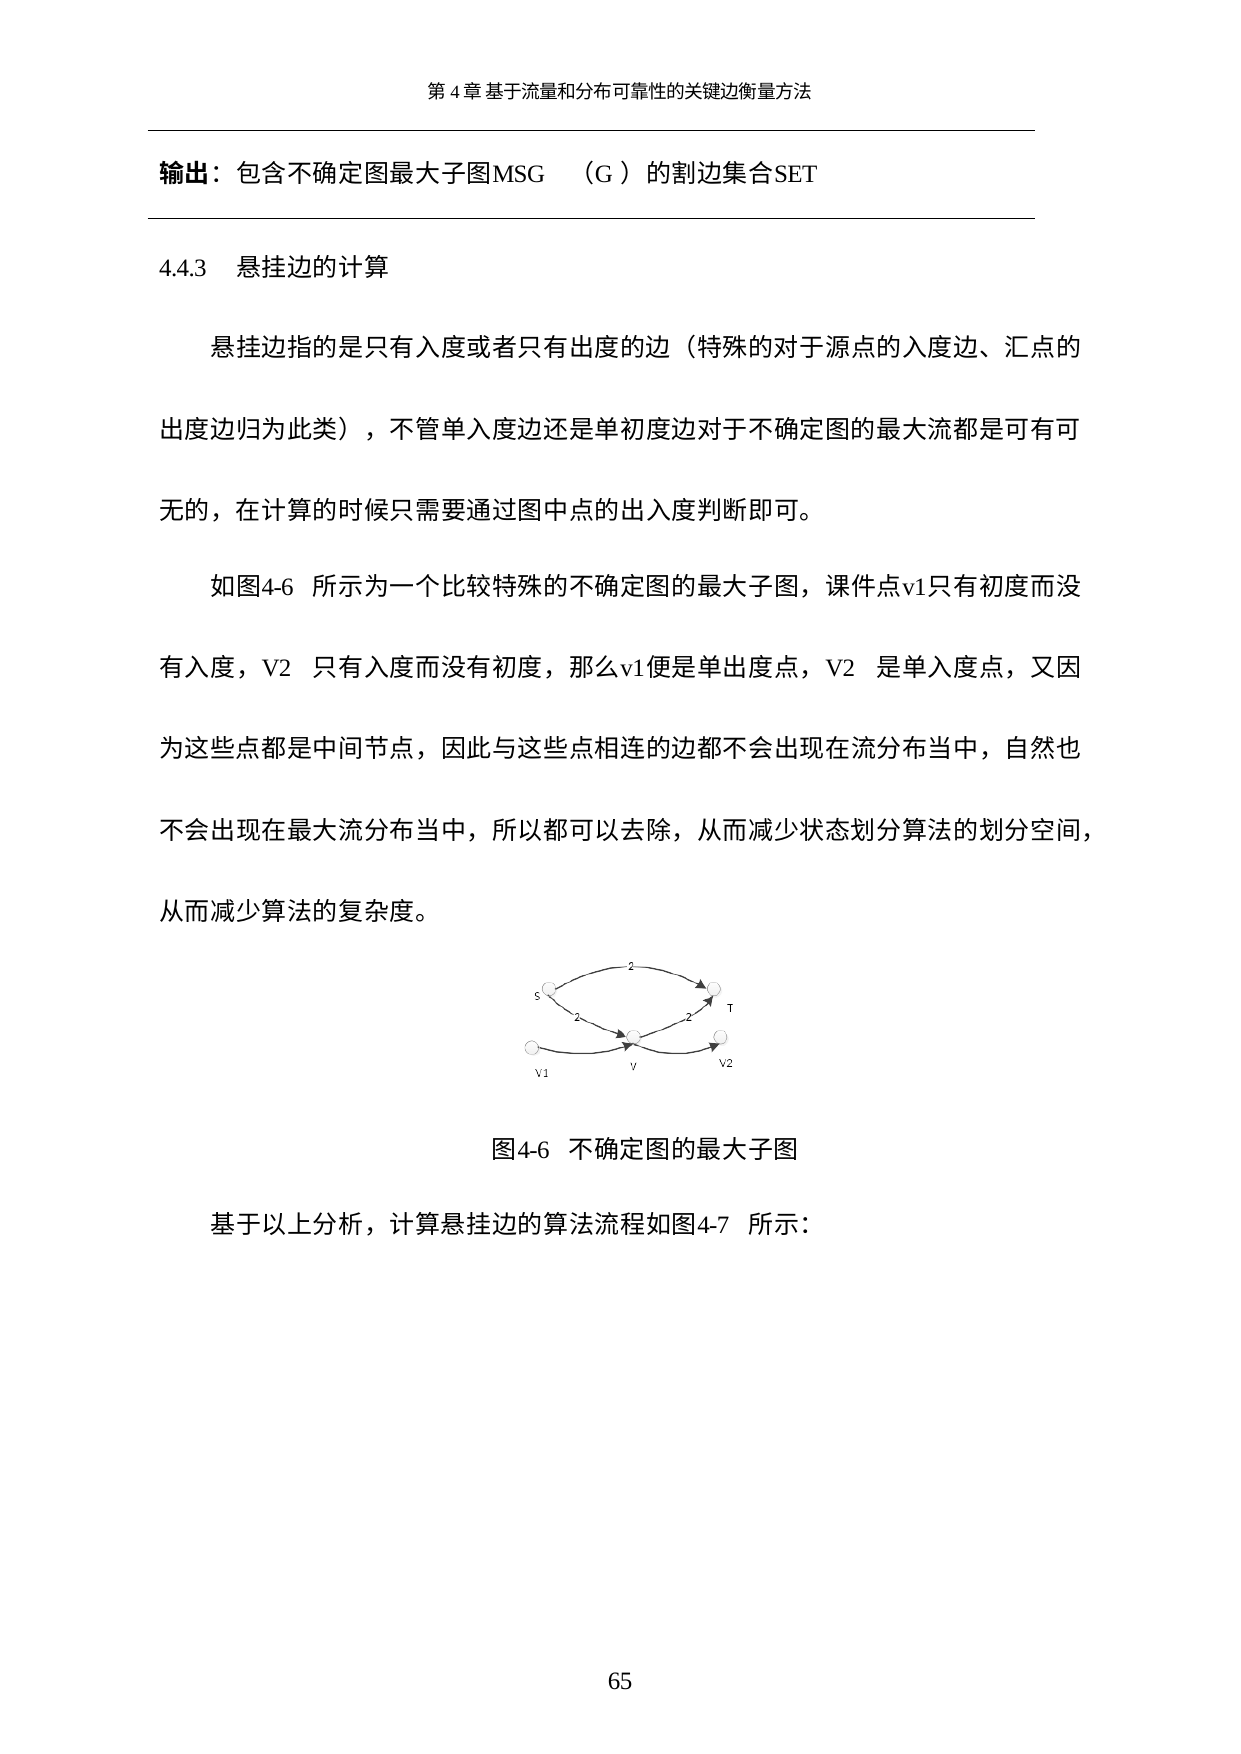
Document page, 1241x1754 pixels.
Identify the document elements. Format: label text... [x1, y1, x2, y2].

text 图4-6 不确定图的最大子图 [159, 1114, 1081, 1182]
text 悬挂边指的是只有入度或者只有出度的边（特殊的对于源点的入度边、汇点的出度边归为此类），不管单入度边还是单初度边对于不确定图的最大流都是可有可无的，在计算的时候只需要通过图中点的出入度判断即可。 [159, 312, 1081, 543]
subtitle 4.4.3 悬挂边的计算 [159, 232, 1081, 299]
text 基于以上分析，计算悬挂边的算法流程如图4-7所示： [159, 1189, 1081, 1257]
text 如图4-6所示为一个比较特殊的不确定图的最大子图，课件点v1只有初度而没有入度，V2只有入度而没有初度，那么v1便是单出度点，V2是单入度点，又因为这些点都是中间节点，因此与这些点相连的边都不会出现在流分布当中，自然也不会出现在最大流分布当中，所以都可以去除，从而减少状态划分算法的划分空间，从而减少算法的复杂度。 [159, 550, 1081, 944]
